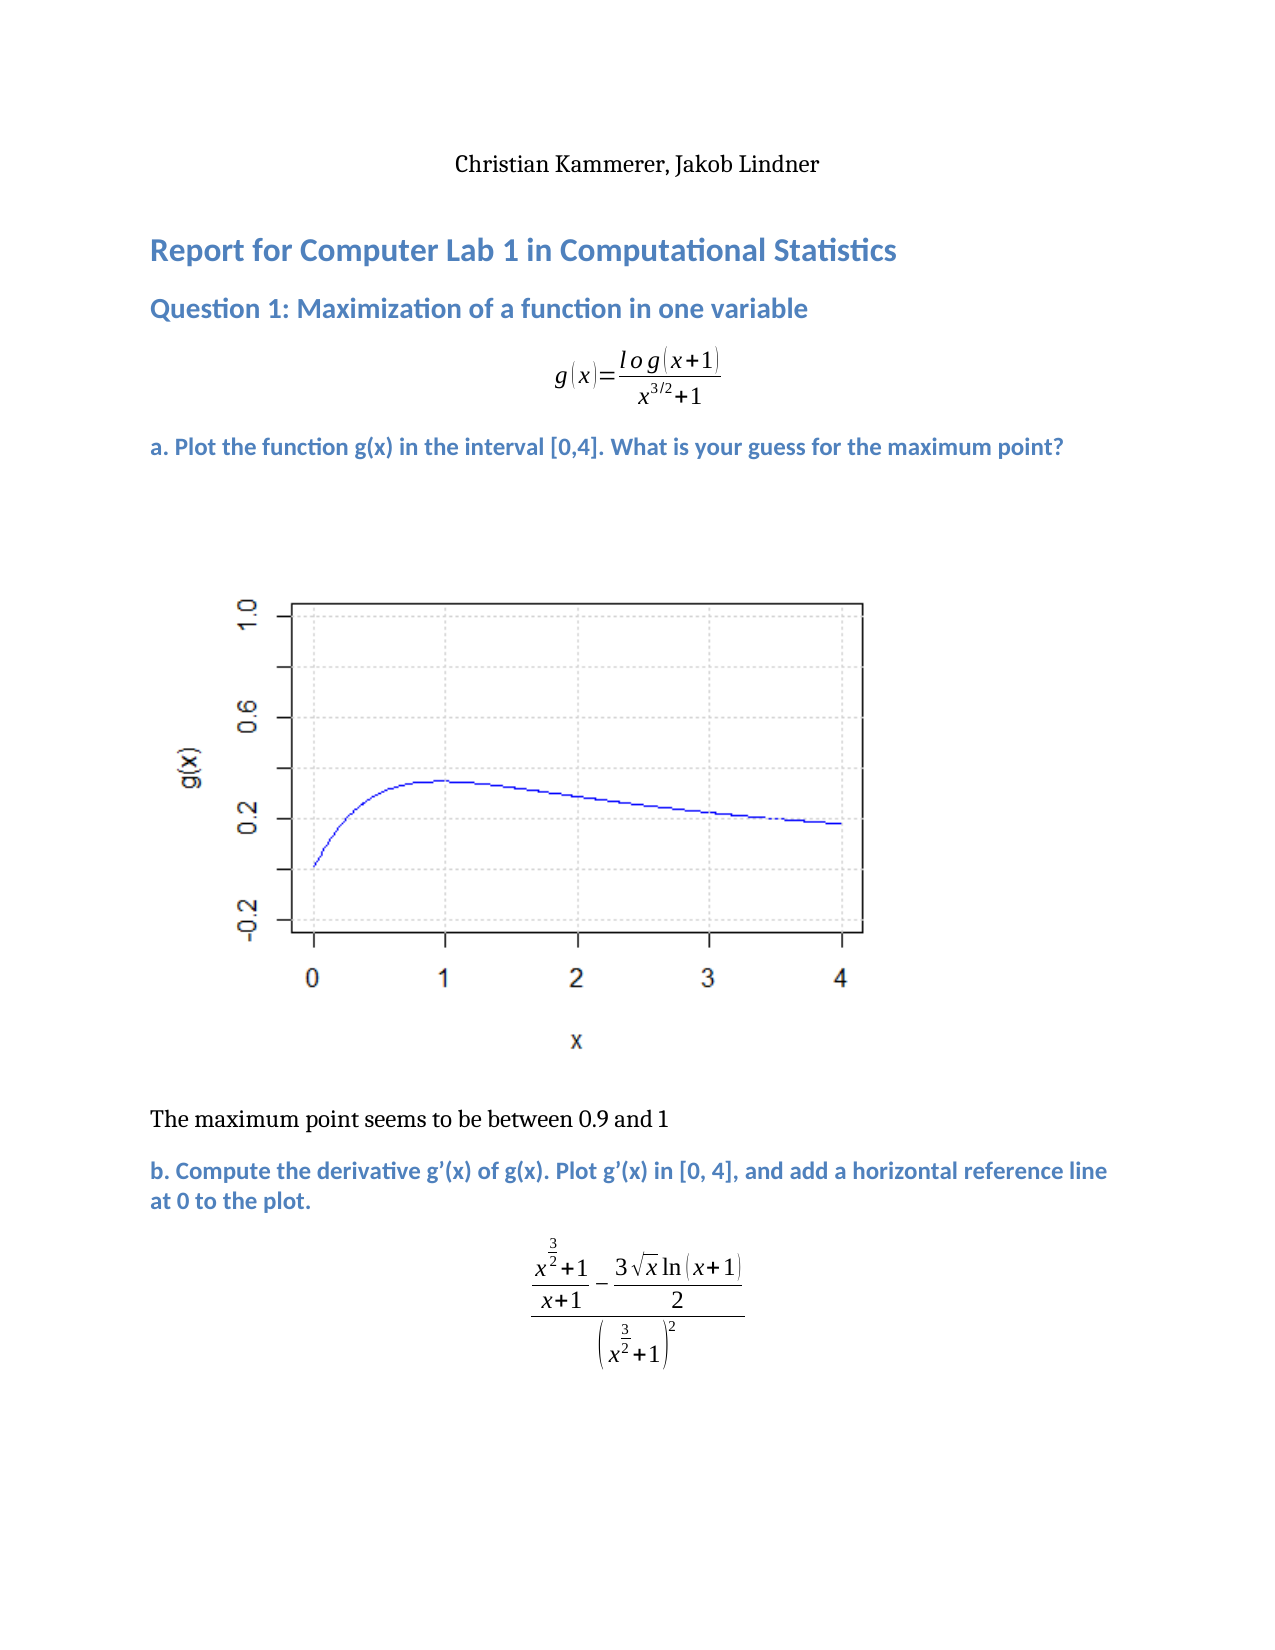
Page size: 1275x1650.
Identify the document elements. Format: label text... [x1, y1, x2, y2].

text Christian Kammerer, Jakob Lindner [150, 150, 1125, 179]
picture [168, 480, 927, 1087]
subtitle Question 1: Maximization of a function in one variable [150, 290, 1125, 326]
subtitle a. Plot the function g(x) in the interval [0,4]. What is your guess for the maximum point? [150, 431, 1125, 462]
subtitle Report for Computer Lab 1 in Computational Statistics [150, 229, 1125, 269]
text The maximum point seems to be between 0.9 and 1 [150, 1105, 1125, 1134]
subtitle b. Compute the derivative g’(x) of g(x). Plot g’(x) in [0, 4], and add a horizontal reference line at 0 to the plot. [150, 1155, 1125, 1216]
